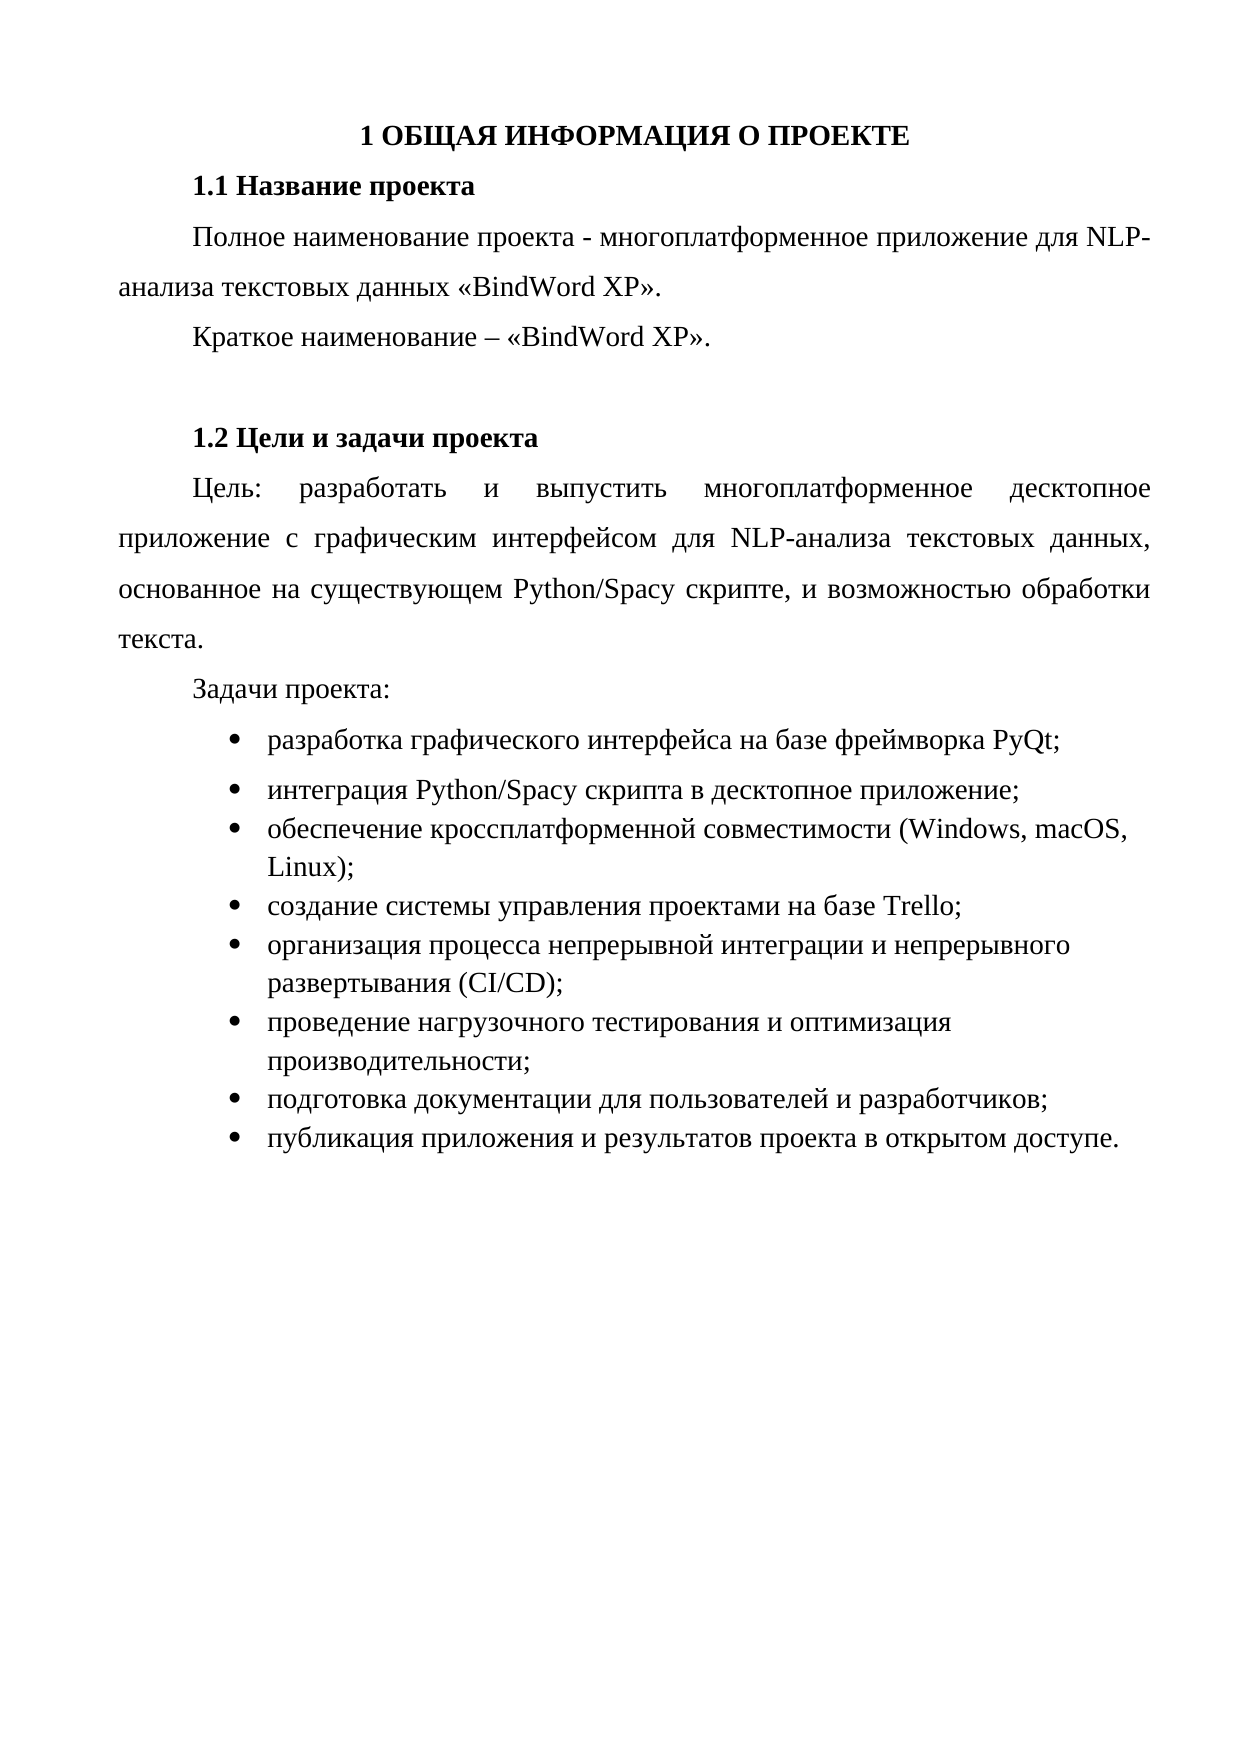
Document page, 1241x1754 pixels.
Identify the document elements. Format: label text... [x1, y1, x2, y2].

text Полное наименование проекта - многоплатформенное приложение для NLP-анализа текстовых данных «BindWord XP». [118, 219, 1152, 303]
list Цели и задачи проекта [192, 420, 1152, 453]
list проведение нагрузочного тестирования и оптимизация производительности; [229, 1004, 1152, 1076]
list обеспечение кроссплатформенной совместимости (Windows, macOS, Linux); [229, 811, 1152, 883]
list Название проекта [192, 168, 1152, 202]
text Краткое наименование – «BindWord XP». [118, 319, 1152, 353]
text Цель: разработать и выпустить многоплатформенное десктопное приложение с графическим интерфейсом для NLP-анализа текстовых данных, основанное на существующем Python/Spacy скрипте, и возможностью обработки текста. [118, 470, 1152, 655]
list создание системы управления проектами на базе Trello; [229, 888, 1152, 922]
list публикация приложения и результатов проекта в открытом доступе. [229, 1120, 1152, 1153]
list организация процесса непрерывной интеграции и непрерывного развертывания (CI/CD); [229, 927, 1152, 999]
text 1 ОБЩАЯ ИНФОРМАЦИЯ О ПРОЕКТЕ [118, 118, 1152, 152]
list подготовка документации для пользователей и разработчиков; [229, 1081, 1152, 1115]
list разработка графического интерфейса на базе фреймворка PyQt; [229, 722, 1152, 756]
text Задачи проекта: [118, 672, 1152, 705]
list интеграция Python/Spacy скрипта в десктопное приложение; [229, 772, 1152, 806]
